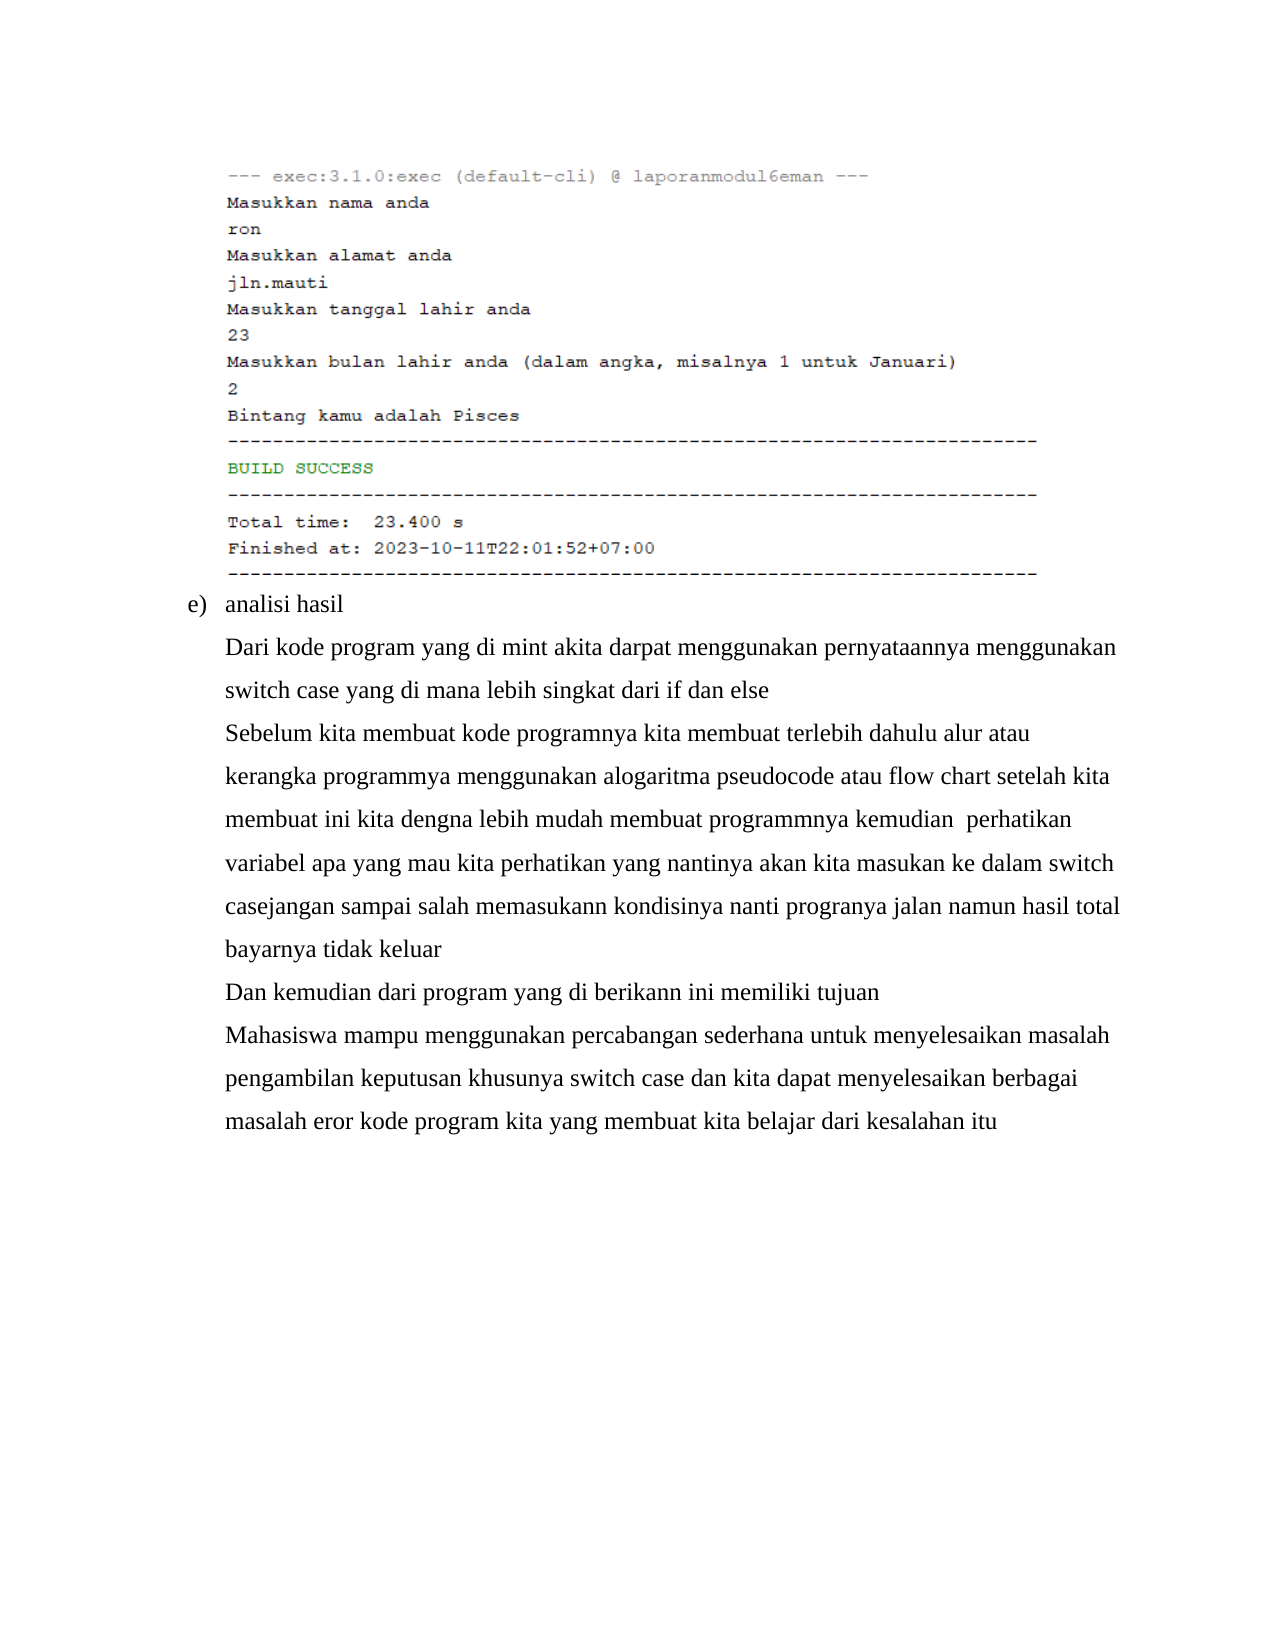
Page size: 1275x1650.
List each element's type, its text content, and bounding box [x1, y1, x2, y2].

list Dan kemudian dari program yang di berikann ini memiliki tujuan [225, 977, 1125, 1006]
list Dari kode program yang di mint akita darpat menggunakan pernyataannya menggunakan switch case yang di mana lebih singkat dari if dan else [225, 632, 1125, 704]
list Sebelum kita membuat kode programnya kita membuat terlebih dahulu alur atau kerangka programmya menggunakan alogaritma pseudocode atau flow chart setelah kita membuat ini kita dengna lebih mudah membuat programmnya kemudian perhatikan variabel apa yang mau kita perhatikan yang nantinya akan kita masukan ke dalam switch casejangan sampai salah memasukann kondisinya nanti progranya jalan namun hasil total bayarnya tidak keluar [225, 718, 1125, 963]
picture [225, 150, 1048, 575]
list analisi hasil [187, 589, 1125, 618]
list Mahasiswa mampu menggunakan percabangan sederhana untuk menyelesaikan masalah pengambilan keputusan khusunya switch case dan kita dapat menyelesaikan berbagai masalah eror kode program kita yang membuat kita belajar dari kesalahan itu [225, 1020, 1125, 1135]
